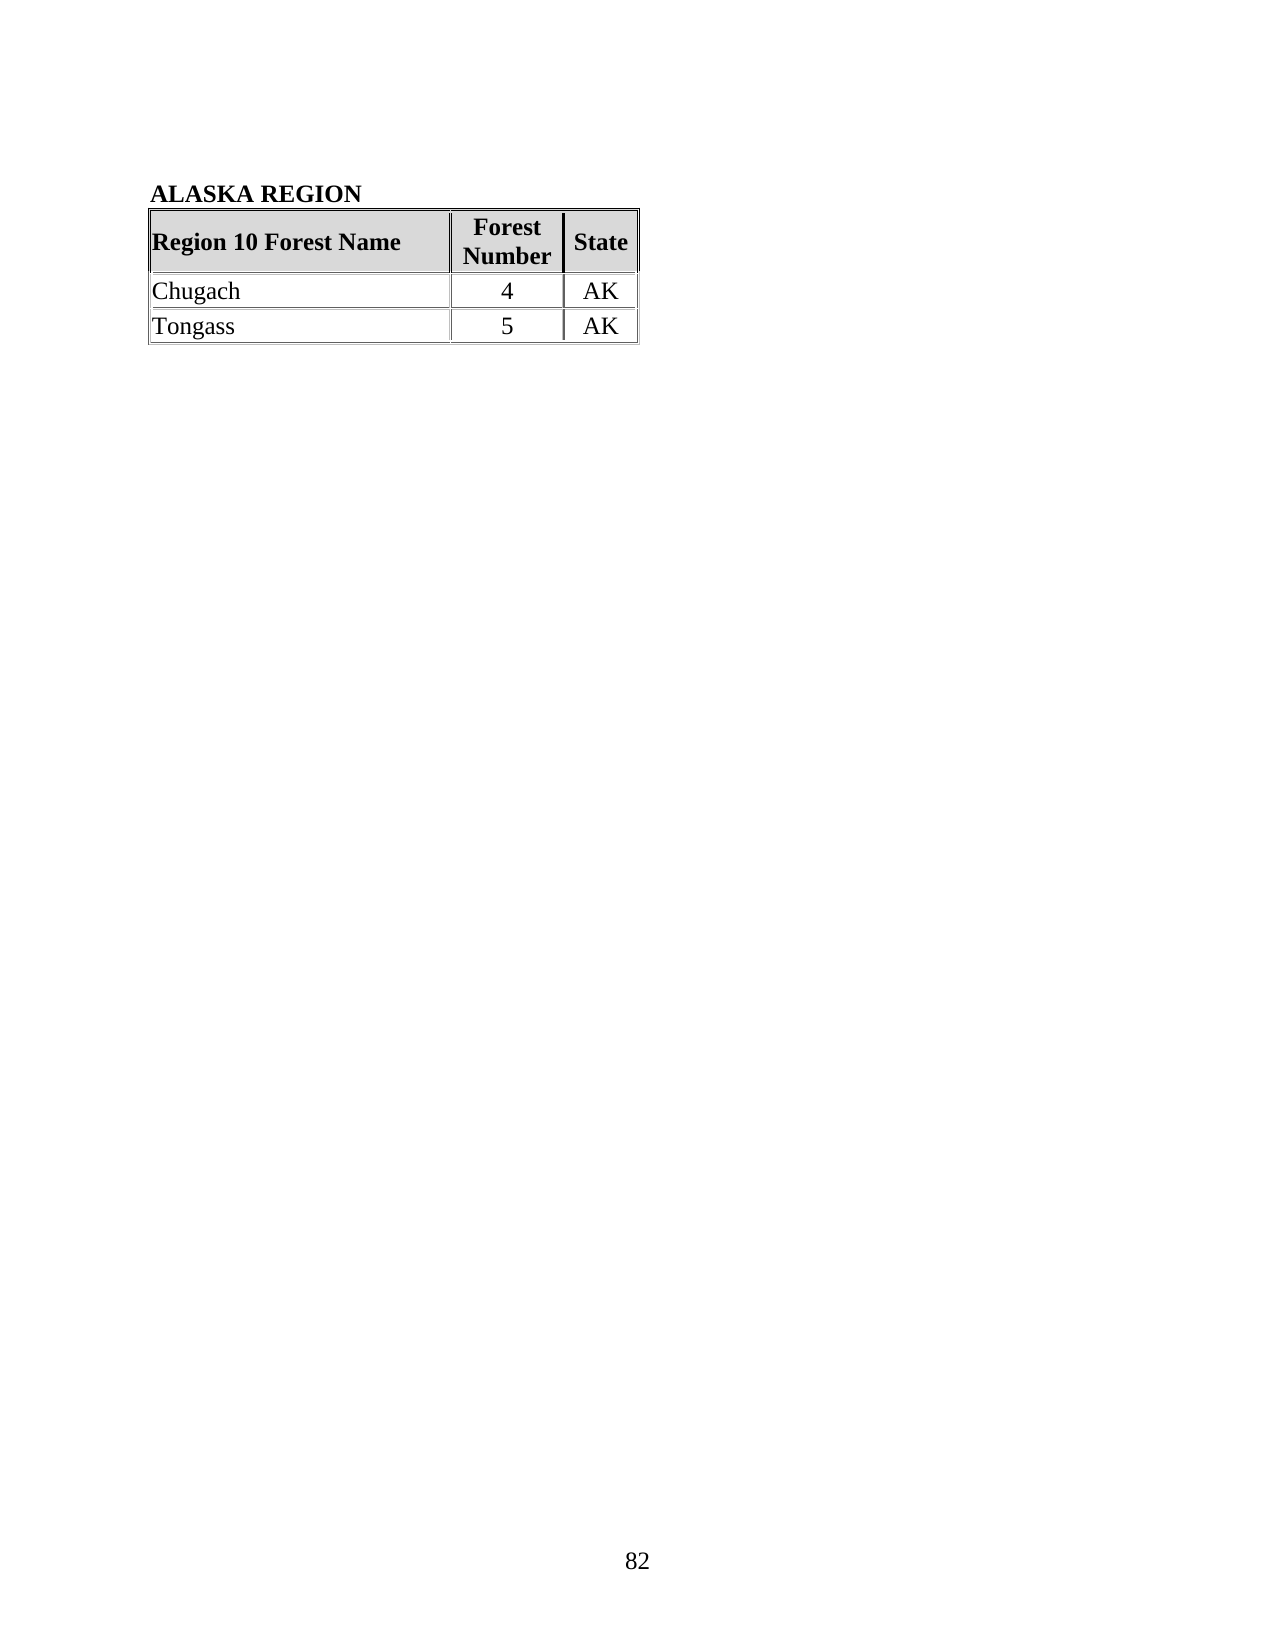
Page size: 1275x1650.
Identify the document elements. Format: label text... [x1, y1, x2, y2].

text ALASKA REGION [150, 179, 1125, 207]
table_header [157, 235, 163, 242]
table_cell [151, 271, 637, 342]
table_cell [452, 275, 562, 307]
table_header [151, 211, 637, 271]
